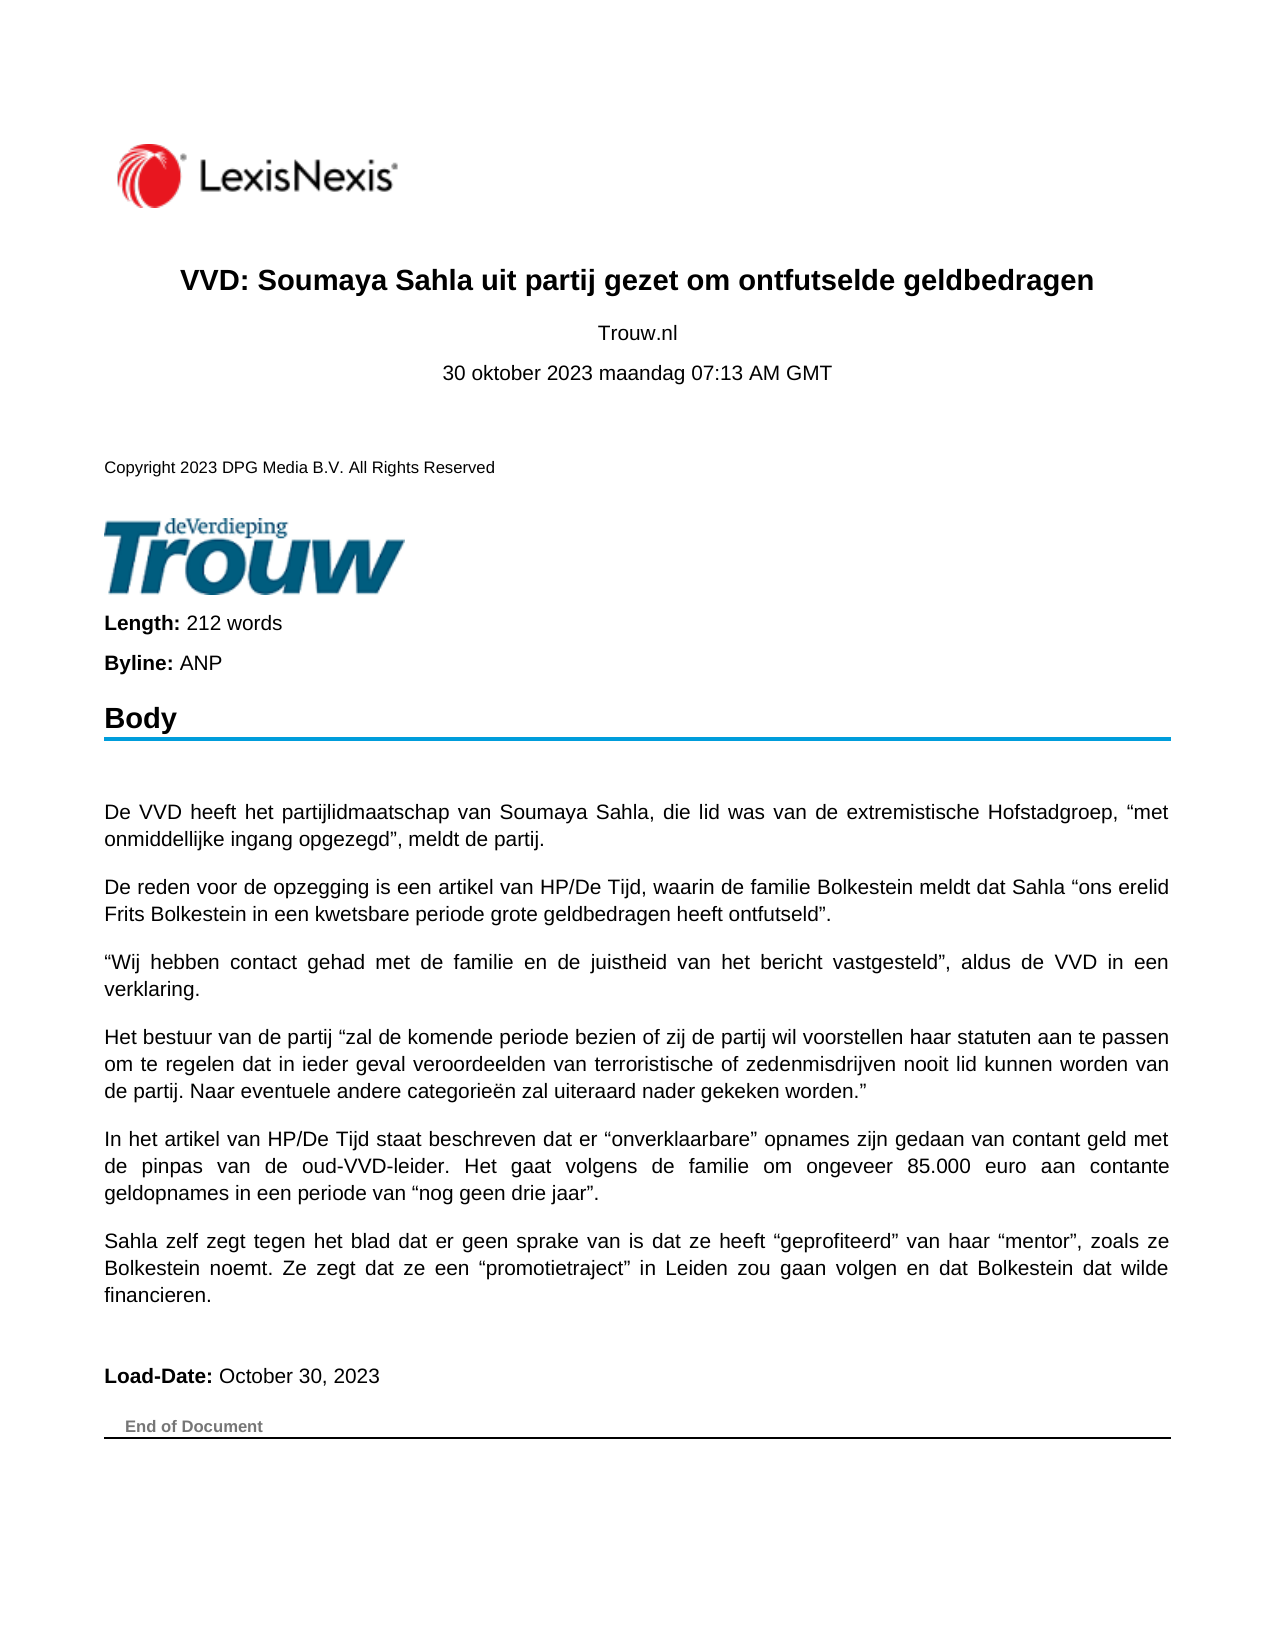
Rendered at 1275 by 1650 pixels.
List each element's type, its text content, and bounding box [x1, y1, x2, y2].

text Het bestuur van de partij “zal de komende periode bezien of zij de partij wil voorstellen haar statuten aan te passen om te regelen dat in ieder geval veroordeelden van terroristische of zedenmisdrijven nooit lid kunnen worden van de partij. Naar eventuele andere categorieën zal uiteraard nader gekeken worden.” [104, 1022, 1171, 1103]
text Length: 212 words [104, 608, 1171, 635]
picture [104, 518, 405, 595]
subtitle VVD: Soumaya Sahla uit partij gezet om ontfutselde geldbedragen [104, 261, 1171, 297]
text Byline: ANP [104, 647, 1171, 674]
text Copyright 2023 DPG Media B.V. All Rights Reserved [104, 426, 1171, 477]
picture [203, 551, 227, 582]
text Body [104, 699, 1171, 735]
text De reden voor de opzegging is een artikel van HP/De Tijd, waarin de familie Bolkestein meldt dat Sahla “ons erelid Frits Bolkestein in een kwetsbare periode grote geldbedragen heeft ontfutseld”. [104, 872, 1171, 926]
text Load-Date: October 30, 2023 [104, 1332, 1171, 1388]
text Trouw.nl [104, 318, 1171, 345]
text In het artikel van HP/De Tijd staat beschreven dat er “onverklaarbare” opnames zijn gedaan van contant geld met de pinpas van de oud-VVD-leider. Het gaat volgens de familie om ongeveer 85.000 euro aan contante geldopnames in een periode van “nog geen drie jaar”. [104, 1124, 1171, 1205]
text De VVD heeft het partijlidmaatschap van Soumaya Sahla, die lid was van de extremistische Hofstadgroep, “met onmiddellijke ingang opgezegd”, meldt de partij. [104, 797, 1171, 851]
text 30 oktober 2023 maandag 07:13 AM GMT [104, 357, 1171, 384]
text Sahla zelf zegt tegen het blad dat er geen sprake van is dat ze heeft “geprofiteerd” van haar “mentor”, zoals ze Bolkestein noemt. Ze zegt dat ze een “promotietraject” in Leiden zou gaan volgen en dat Bolkestein dat wilde financieren. [104, 1226, 1171, 1307]
text “Wij hebben contact gehad met de familie en de juistheid van het bericht vastgesteld”, aldus de VVD in een verklaring. [104, 947, 1171, 1001]
picture [104, 144, 412, 208]
text End of Document [125, 1417, 1171, 1436]
